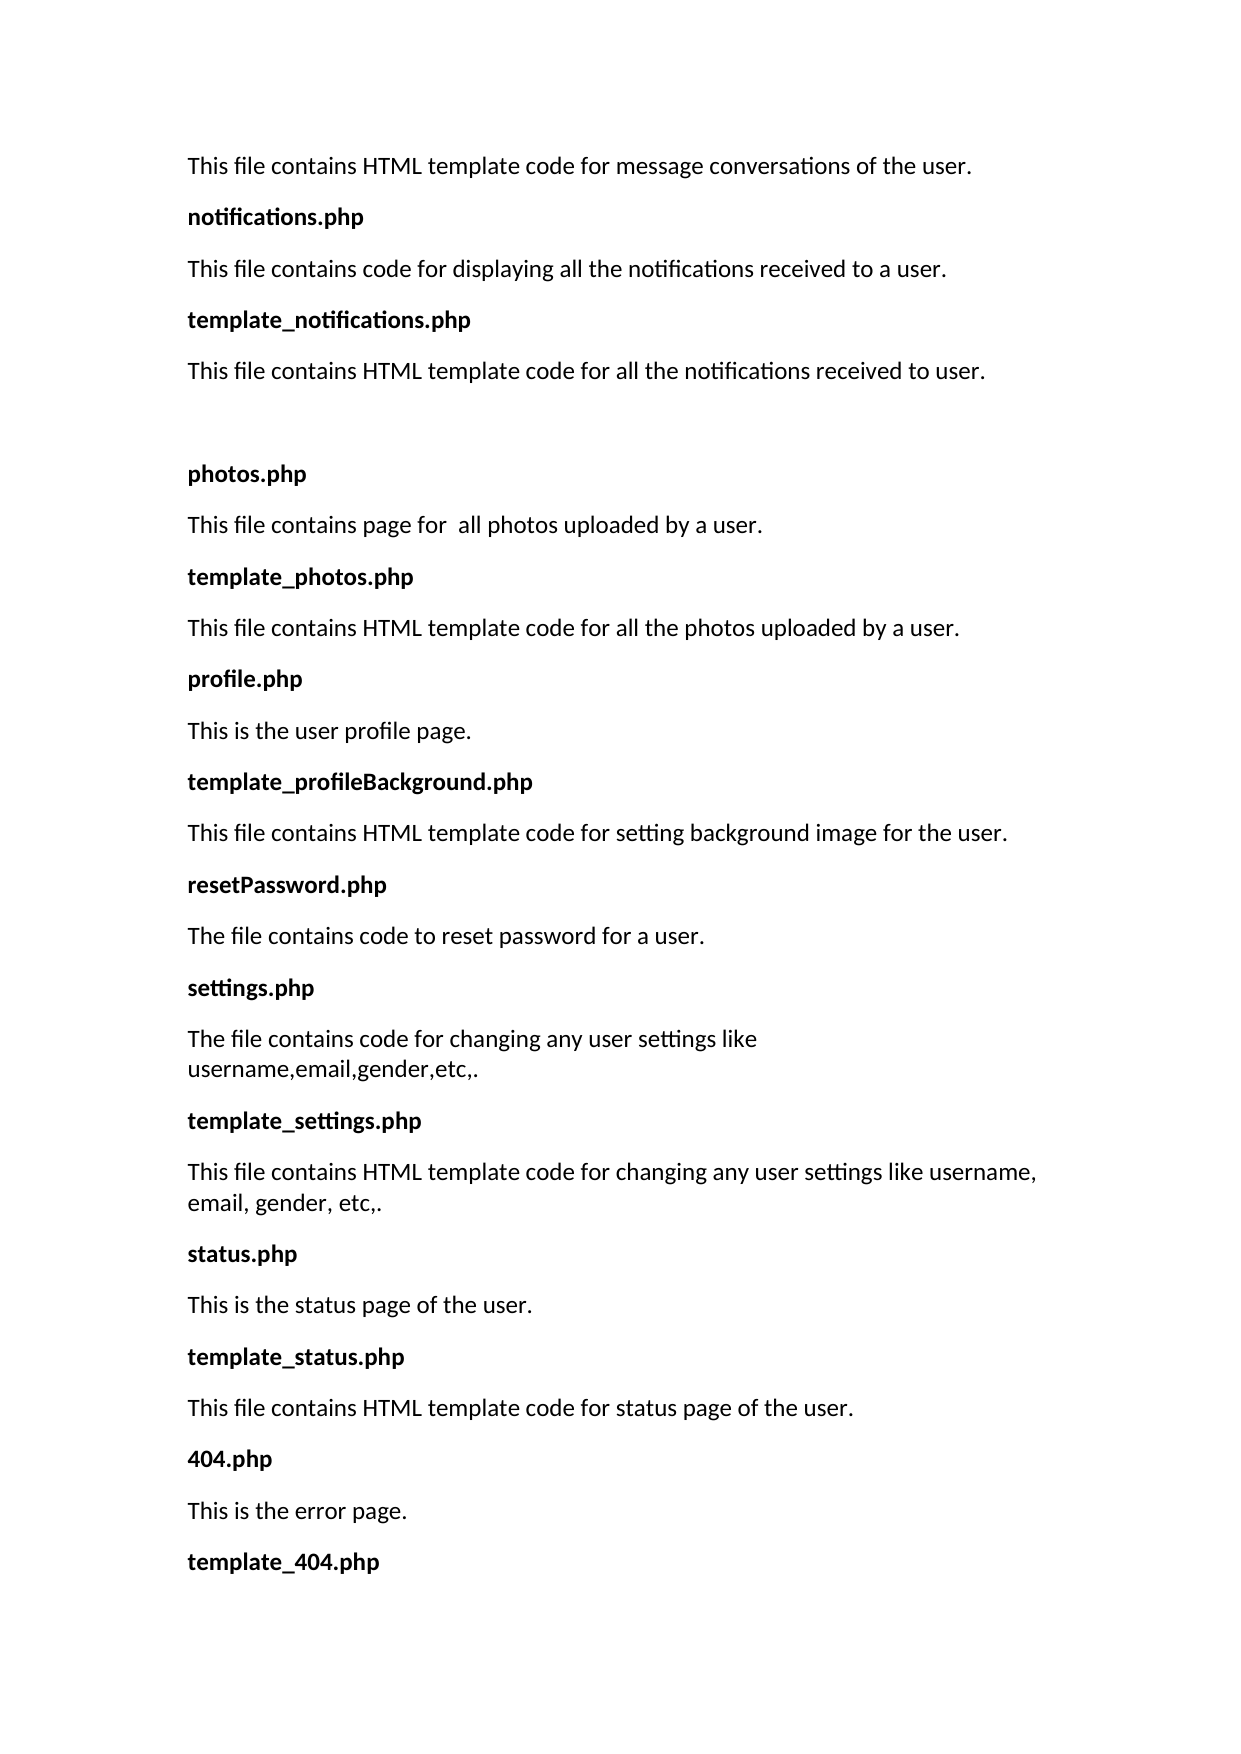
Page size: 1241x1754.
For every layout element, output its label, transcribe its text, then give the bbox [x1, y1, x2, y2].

text This file contains HTML template code for all the notifications received to user. [187, 355, 1053, 386]
text This file contains HTML template code for changing any user settings like username, email, gender, etc,. [187, 1156, 1053, 1217]
text The file contains code for changing any user settings like username,email,gender,etc,. [187, 1023, 1053, 1084]
text notifications.php [187, 201, 1053, 232]
text photos.php [187, 458, 1053, 489]
text template_status.php [187, 1341, 1053, 1371]
text This file contains page for all photos uploaded by a user. [187, 509, 1053, 540]
text This file contains HTML template code for all the photos uploaded by a user. [187, 612, 1053, 643]
text 404.php [187, 1443, 1053, 1474]
text This is the status page of the user. [187, 1289, 1053, 1320]
text This is the error page. [187, 1495, 1053, 1525]
text This file contains HTML template code for status page of the user. [187, 1392, 1053, 1423]
text resetPassword.php [187, 869, 1053, 899]
text settings.php [187, 972, 1053, 1002]
text This file contains code for displaying all the notifications received to a user. [187, 253, 1053, 283]
text This file contains HTML template code for setting background image for the user. [187, 818, 1053, 848]
text template_notifications.php [187, 304, 1053, 334]
text This is the user profile page. [187, 715, 1053, 745]
text status.php [187, 1238, 1053, 1269]
text template_settings.php [187, 1105, 1053, 1135]
text template_404.php [187, 1546, 1053, 1577]
text This file contains HTML template code for message conversations of the user. [187, 150, 1053, 181]
text The file contains code to reset password for a user. [187, 920, 1053, 951]
text template_photos.php [187, 561, 1053, 591]
text profile.php [187, 663, 1053, 694]
text template_profileBackground.php [187, 766, 1053, 797]
